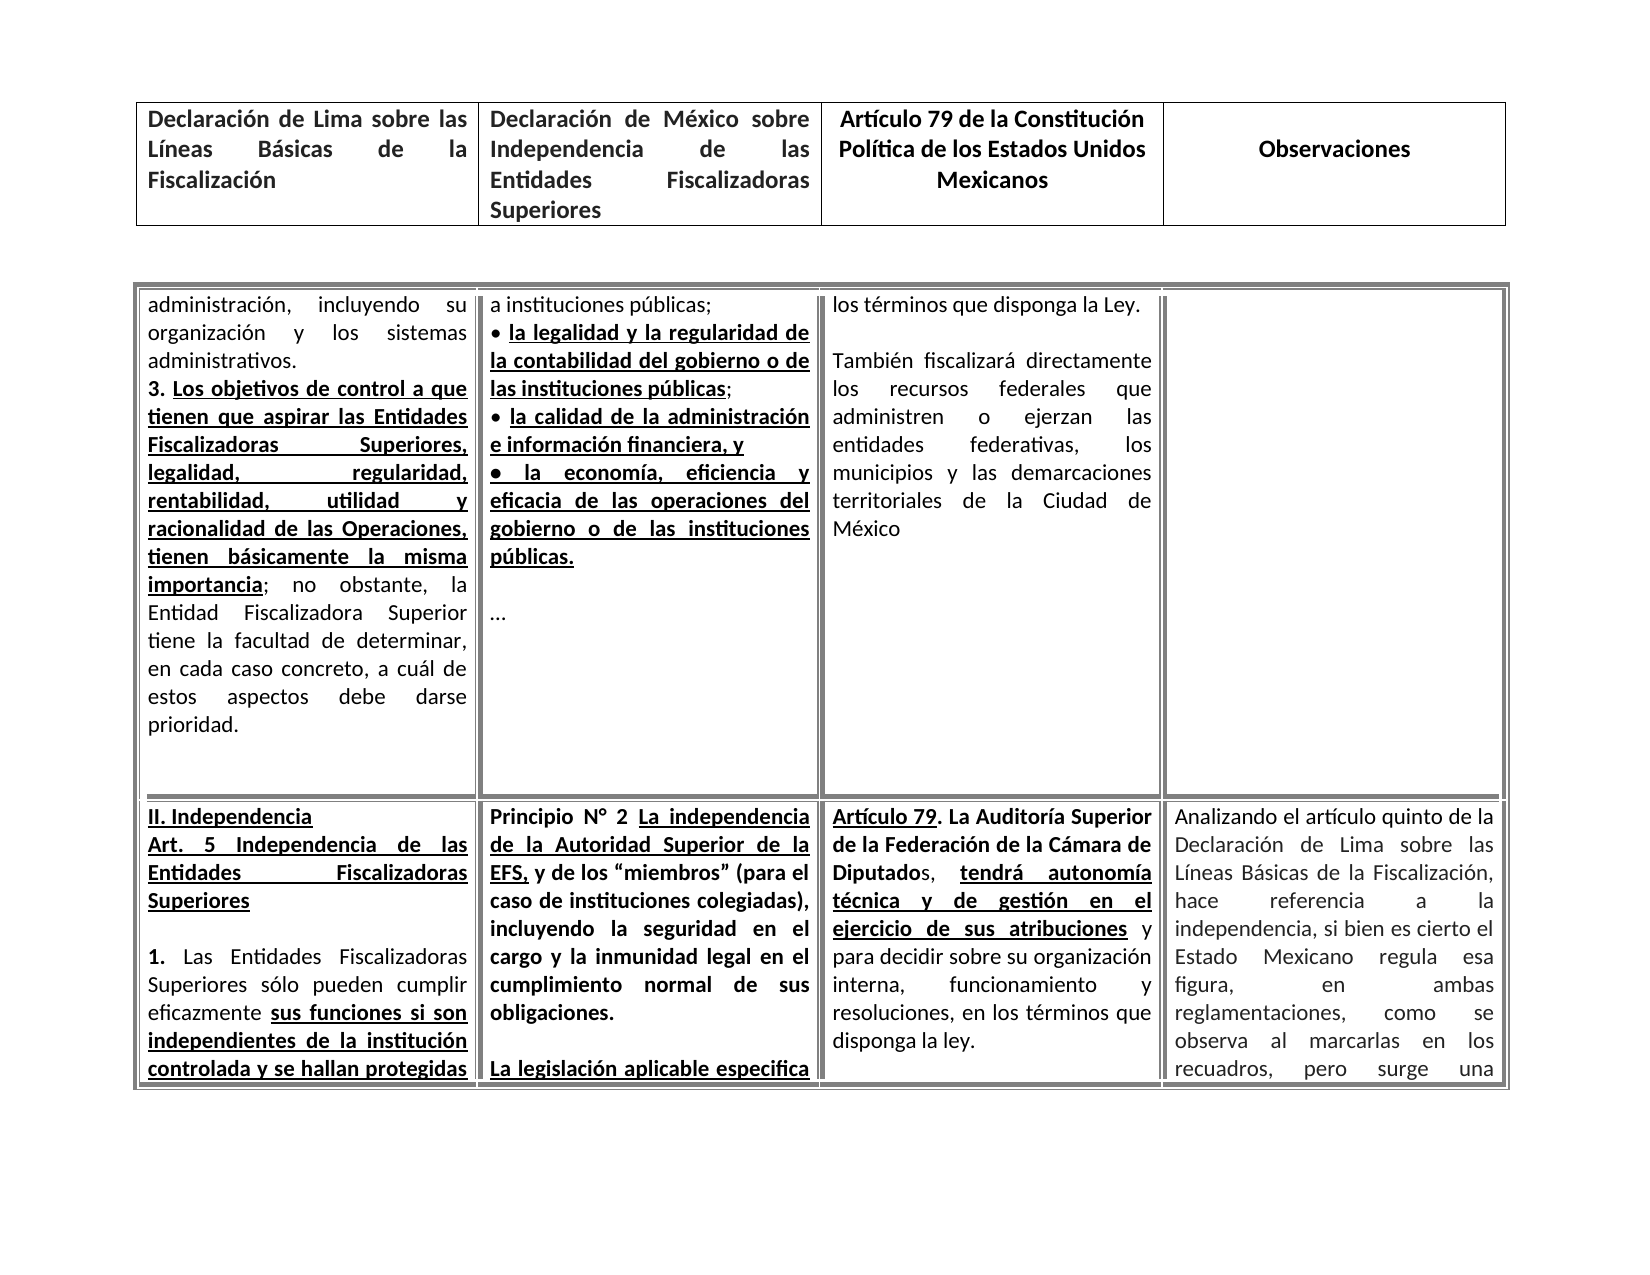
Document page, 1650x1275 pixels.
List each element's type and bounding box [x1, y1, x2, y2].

table_cell [137, 287, 479, 794]
table_cell [479, 287, 821, 794]
table_cell [821, 794, 1163, 1082]
table_cell [821, 287, 1163, 794]
table_cell [137, 794, 479, 1082]
table_cell [479, 794, 821, 1082]
table_cell [1163, 290, 1502, 794]
table_cell [1163, 794, 1506, 1082]
